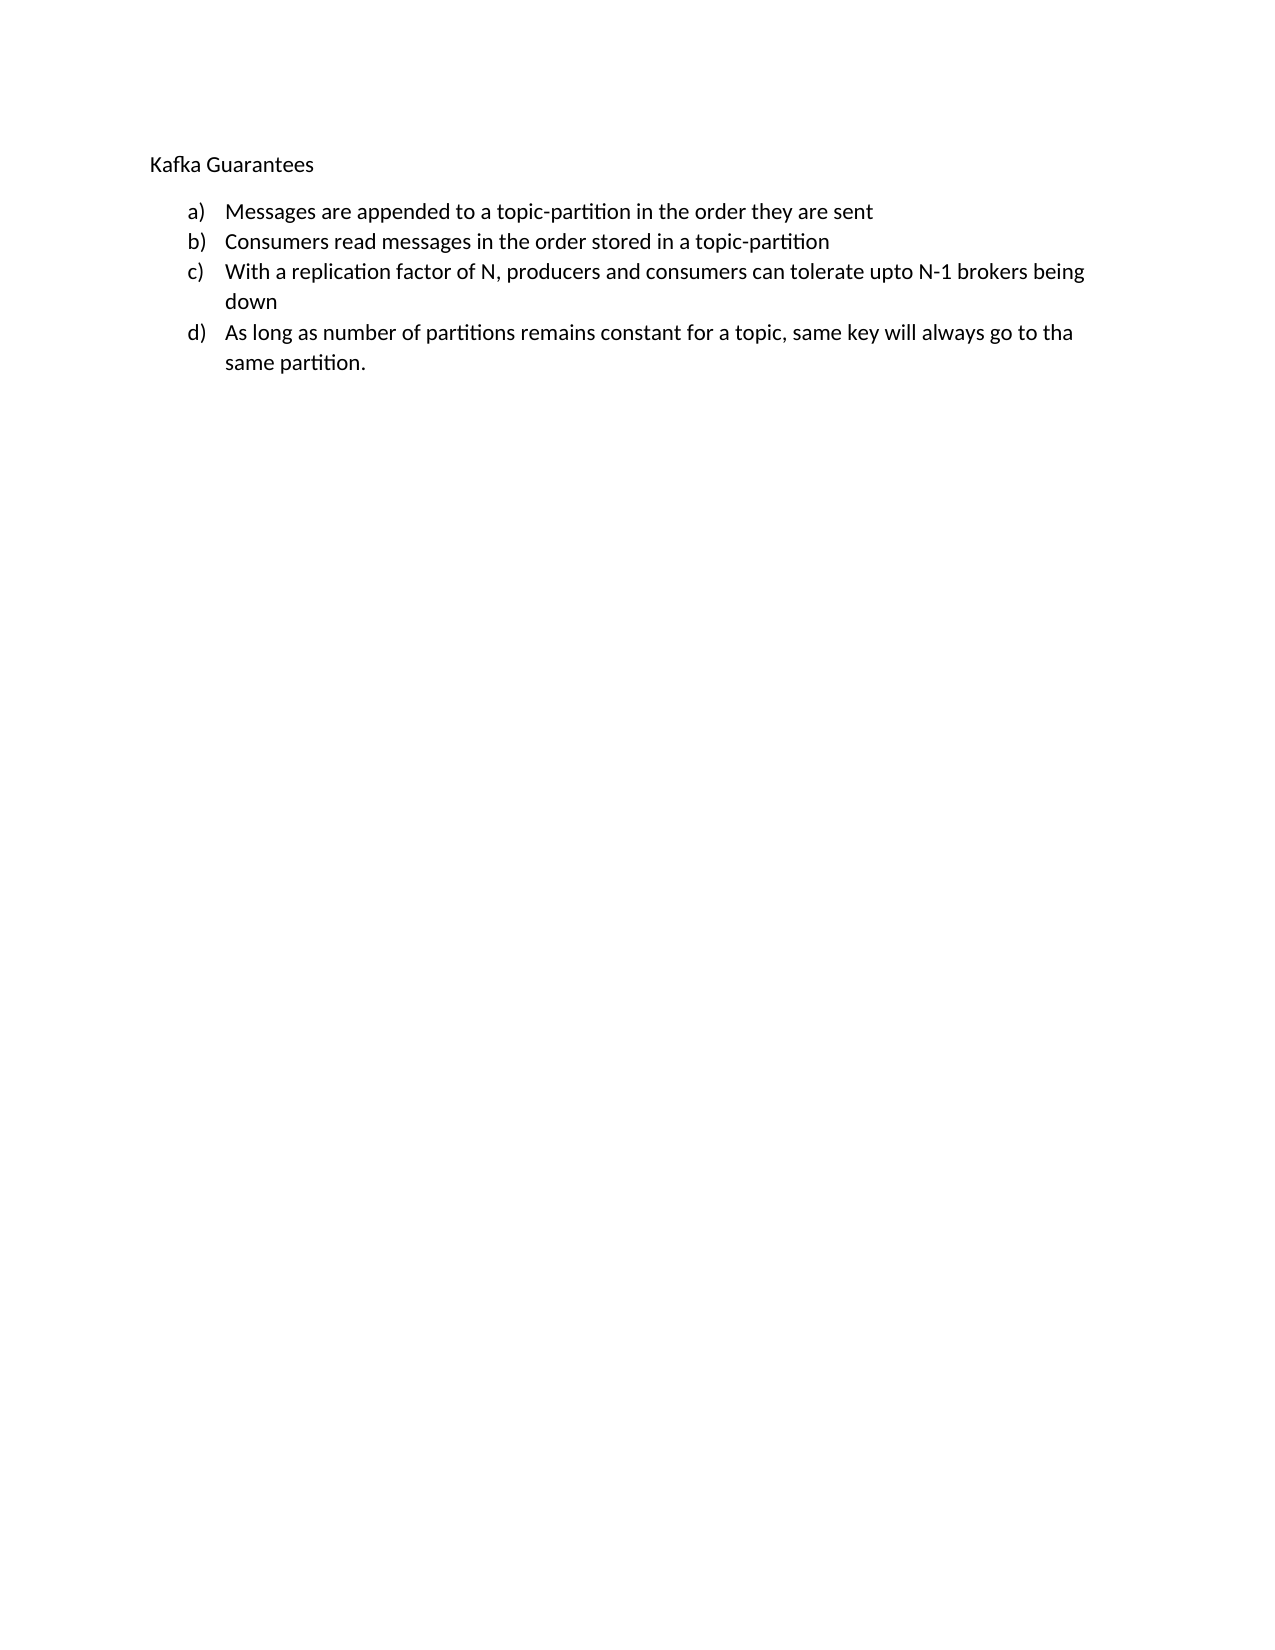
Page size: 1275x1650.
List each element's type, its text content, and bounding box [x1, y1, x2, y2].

list With a replication factor of N, producers and consumers can tolerate upto N-1 brokers being down [187, 257, 1125, 316]
list As long as number of partitions remains constant for a topic, same key will always go to tha same partition. [187, 318, 1125, 376]
text Kafka Guarantees [150, 150, 1125, 178]
list Consumers read messages in the order stored in a topic-partition [187, 227, 1125, 255]
list Messages are appended to a topic-partition in the order they are sent [187, 197, 1125, 225]
